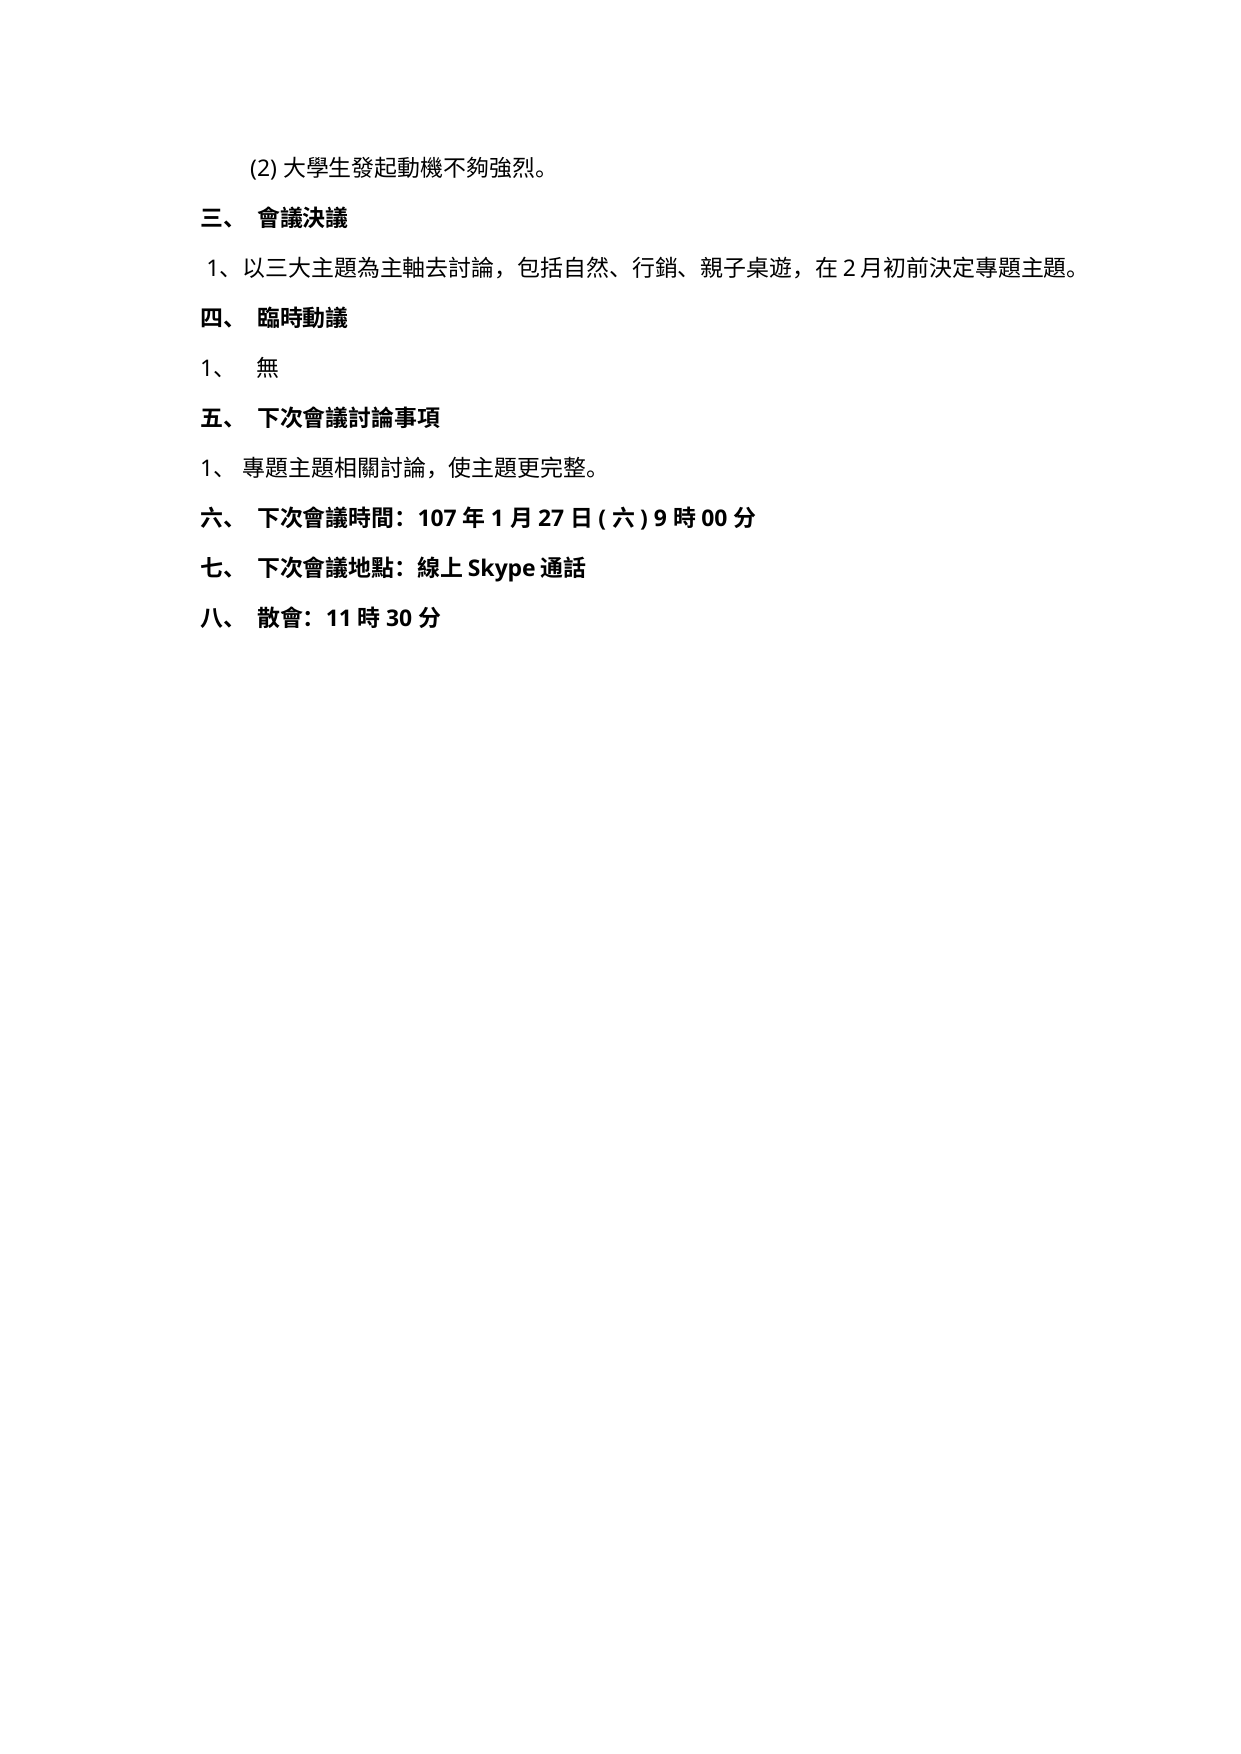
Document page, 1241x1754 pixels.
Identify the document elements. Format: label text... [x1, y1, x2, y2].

text (2) 大學生發起動機不夠強烈。 [250, 150, 1107, 183]
text 1、 無 [200, 349, 1107, 383]
text 四、 臨時動議 [200, 300, 1107, 333]
text 七、 下次會議地點：線上Skype通話 [200, 549, 1107, 583]
text 1、 專題主題相關討論，使主題更完整。 [200, 449, 1107, 483]
text 五、 下次會議討論事項 [200, 399, 1107, 433]
text 三、 會議決議 [200, 200, 1107, 233]
text 1、以三大主題為主軸去討論，包括自然、行銷、親子桌遊，在2月初前決定專題主題。 [206, 250, 1107, 283]
text 六、 下次會議時間：107 年 1 月 27 日 ( 六 ) 9 時 00 分 [200, 499, 1107, 533]
text 八、 散會：11 時 30 分 [200, 599, 1107, 633]
